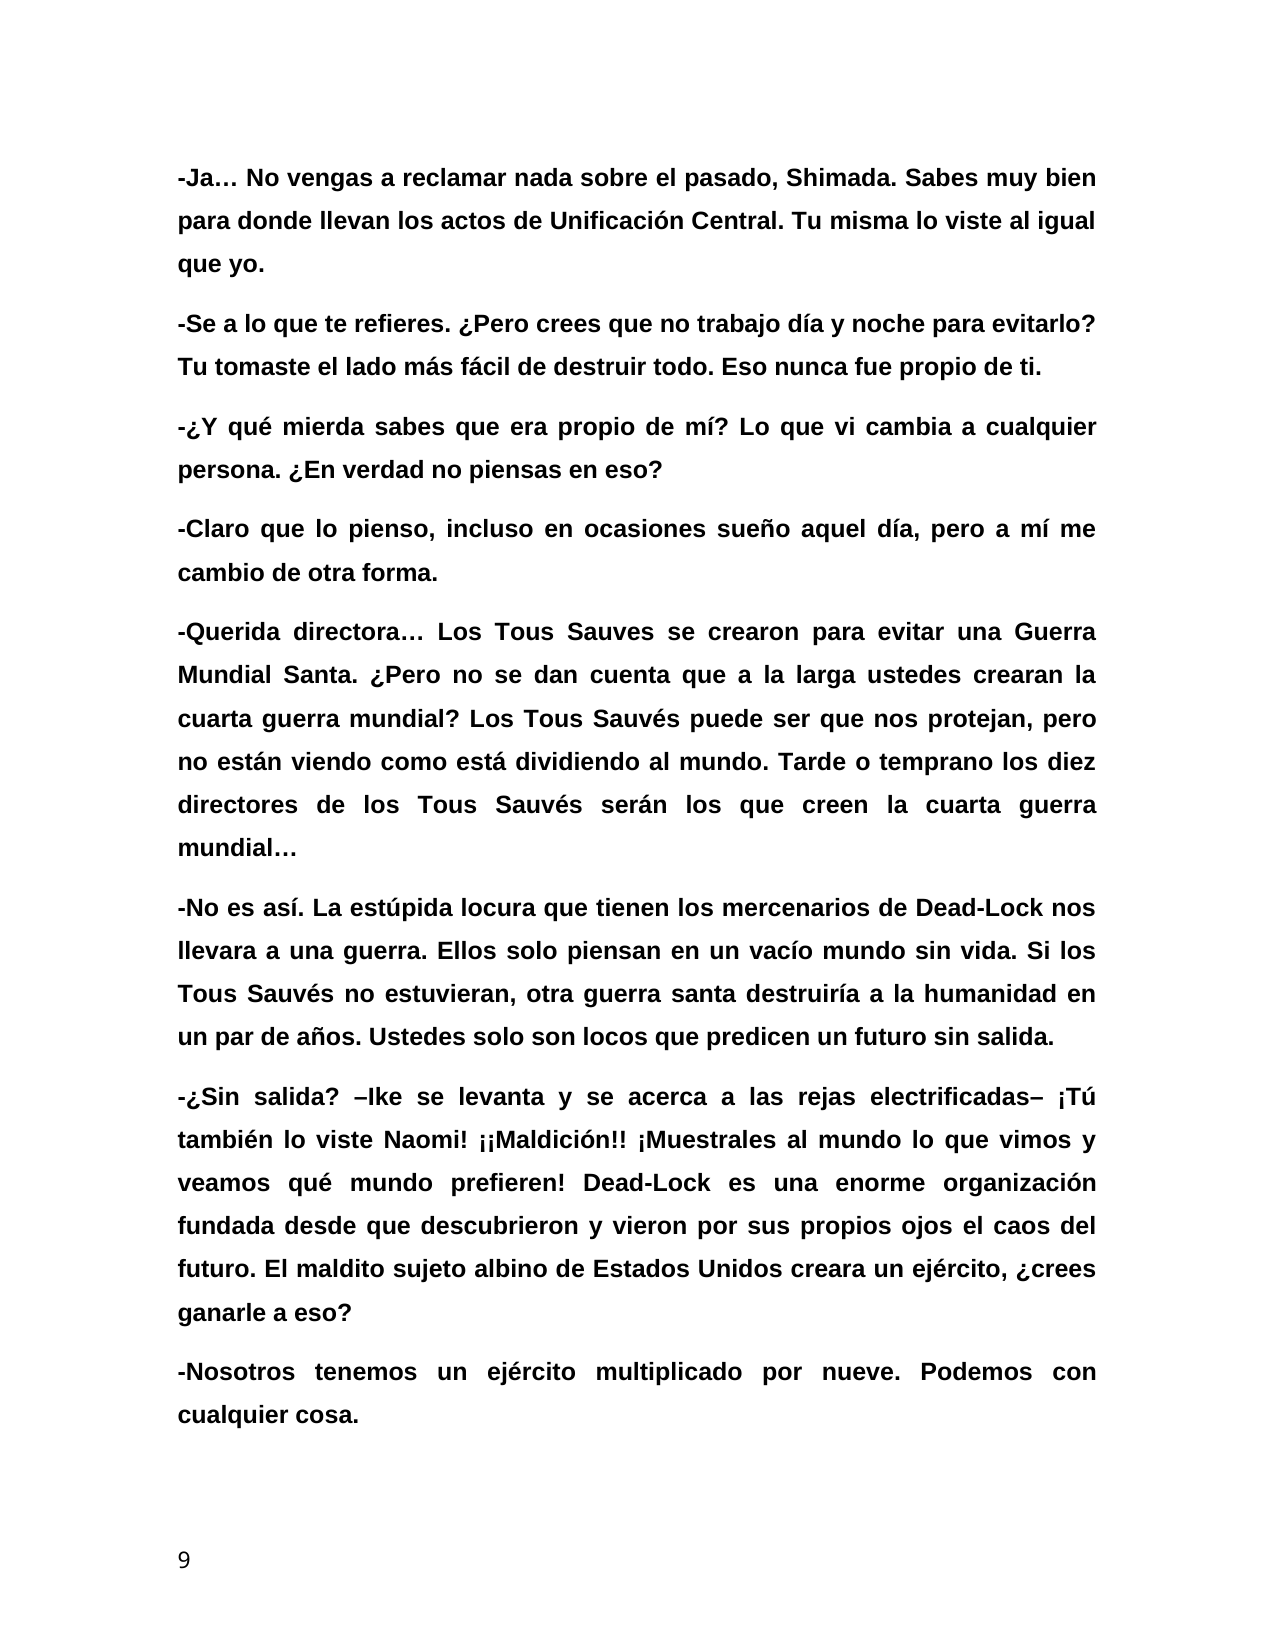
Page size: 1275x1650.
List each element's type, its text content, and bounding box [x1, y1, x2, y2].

text -Nosotros tenemos un ejército multiplicado por nueve. Podemos con cualquier cosa. [177, 1357, 1098, 1429]
text -No es así. La estúpida locura que tienen los mercenarios de Dead-Lock nos llevara a una guerra. Ellos solo piensan en un vacío mundo sin vida. Si los Tous Sauvés no estuvieran, otra guerra santa destruiría a la humanidad en un par de años. Ustedes solo son locos que predicen un futuro sin salida. [177, 893, 1098, 1051]
text -Claro que lo pienso, incluso en ocasiones sueño aquel día, pero a mí me cambio de otra forma. [177, 514, 1098, 586]
text -Querida directora… Los Tous Sauves se crearon para evitar una Guerra Mundial Santa. ¿Pero no se dan cuenta que a la larga ustedes crearan la cuarta guerra mundial? Los Tous Sauvés puede ser que nos protejan, pero no están viendo como está dividiendo al mundo. Tarde o temprano los diez directores de los Tous Sauvés serán los que creen la cuarta guerra mundial… [177, 617, 1098, 862]
text -¿Sin salida? –Ike se levanta y se acerca a las rejas electrificadas– ¡Tú también lo viste Naomi! ¡¡Maldición!! ¡Muestrales al mundo lo que vimos y veamos qué mundo prefieren! Dead-Lock es una enorme organización fundada desde que descubrieron y vieron por sus propios ojos el caos del futuro. El maldito sujeto albino de Estados Unidos creara un ejército, ¿crees ganarle a eso? [177, 1082, 1098, 1326]
text -¿Y qué mierda sabes que era propio de mí? Lo que vi cambia a cualquier persona. ¿En verdad no piensas en eso? [177, 411, 1098, 483]
text -Ja… No vengas a reclamar nada sobre el pasado, Shimada. Sabes muy bien para donde llevan los actos de Unificación Central. Tu misma lo viste al igual que yo. [177, 162, 1098, 277]
text -Se a lo que te refieres. ¿Pero crees que no trabajo día y noche para evitarlo? Tu tomaste el lado más fácil de destruir todo. Eso nunca fue propio de ti. [177, 308, 1098, 380]
